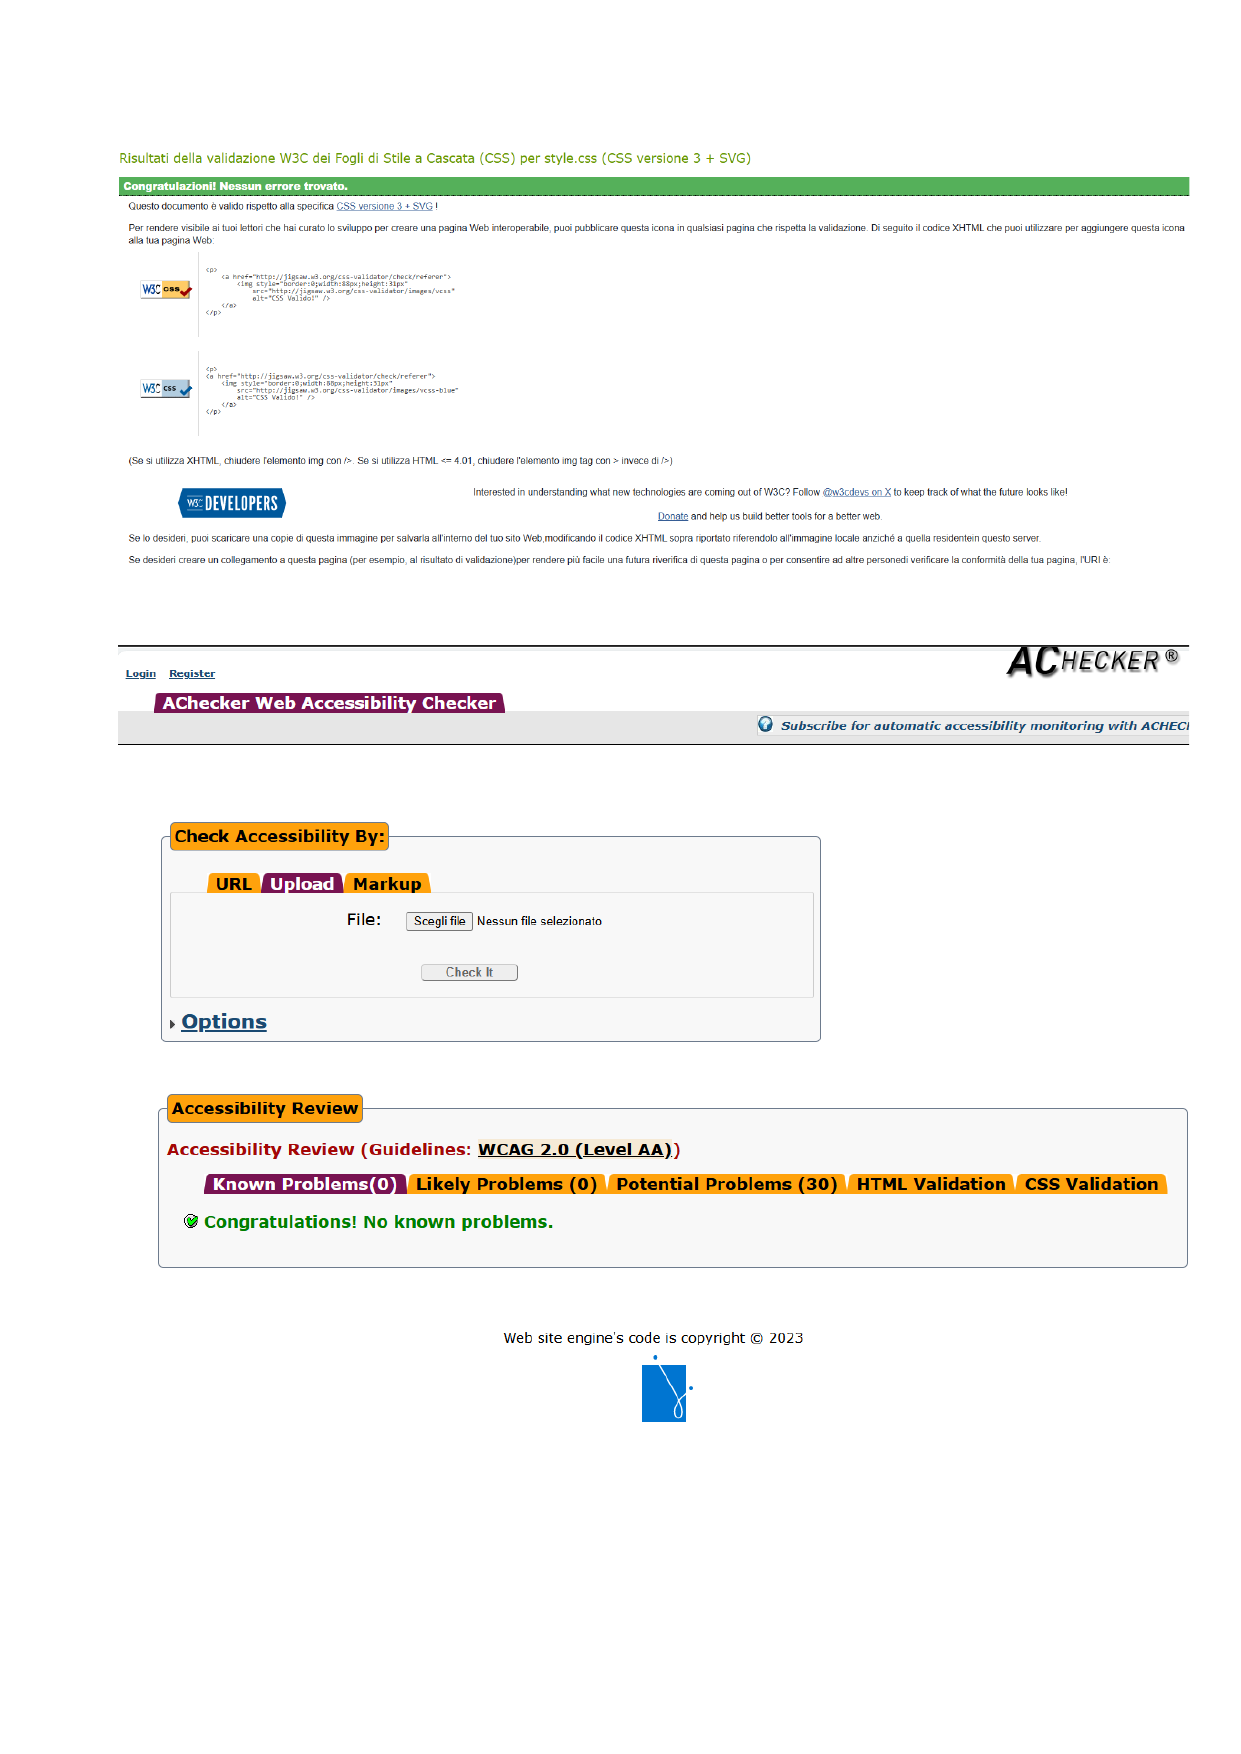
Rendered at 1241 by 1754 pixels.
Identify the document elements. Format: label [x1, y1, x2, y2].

picture [118, 645, 1190, 1428]
picture [118, 147, 1190, 576]
